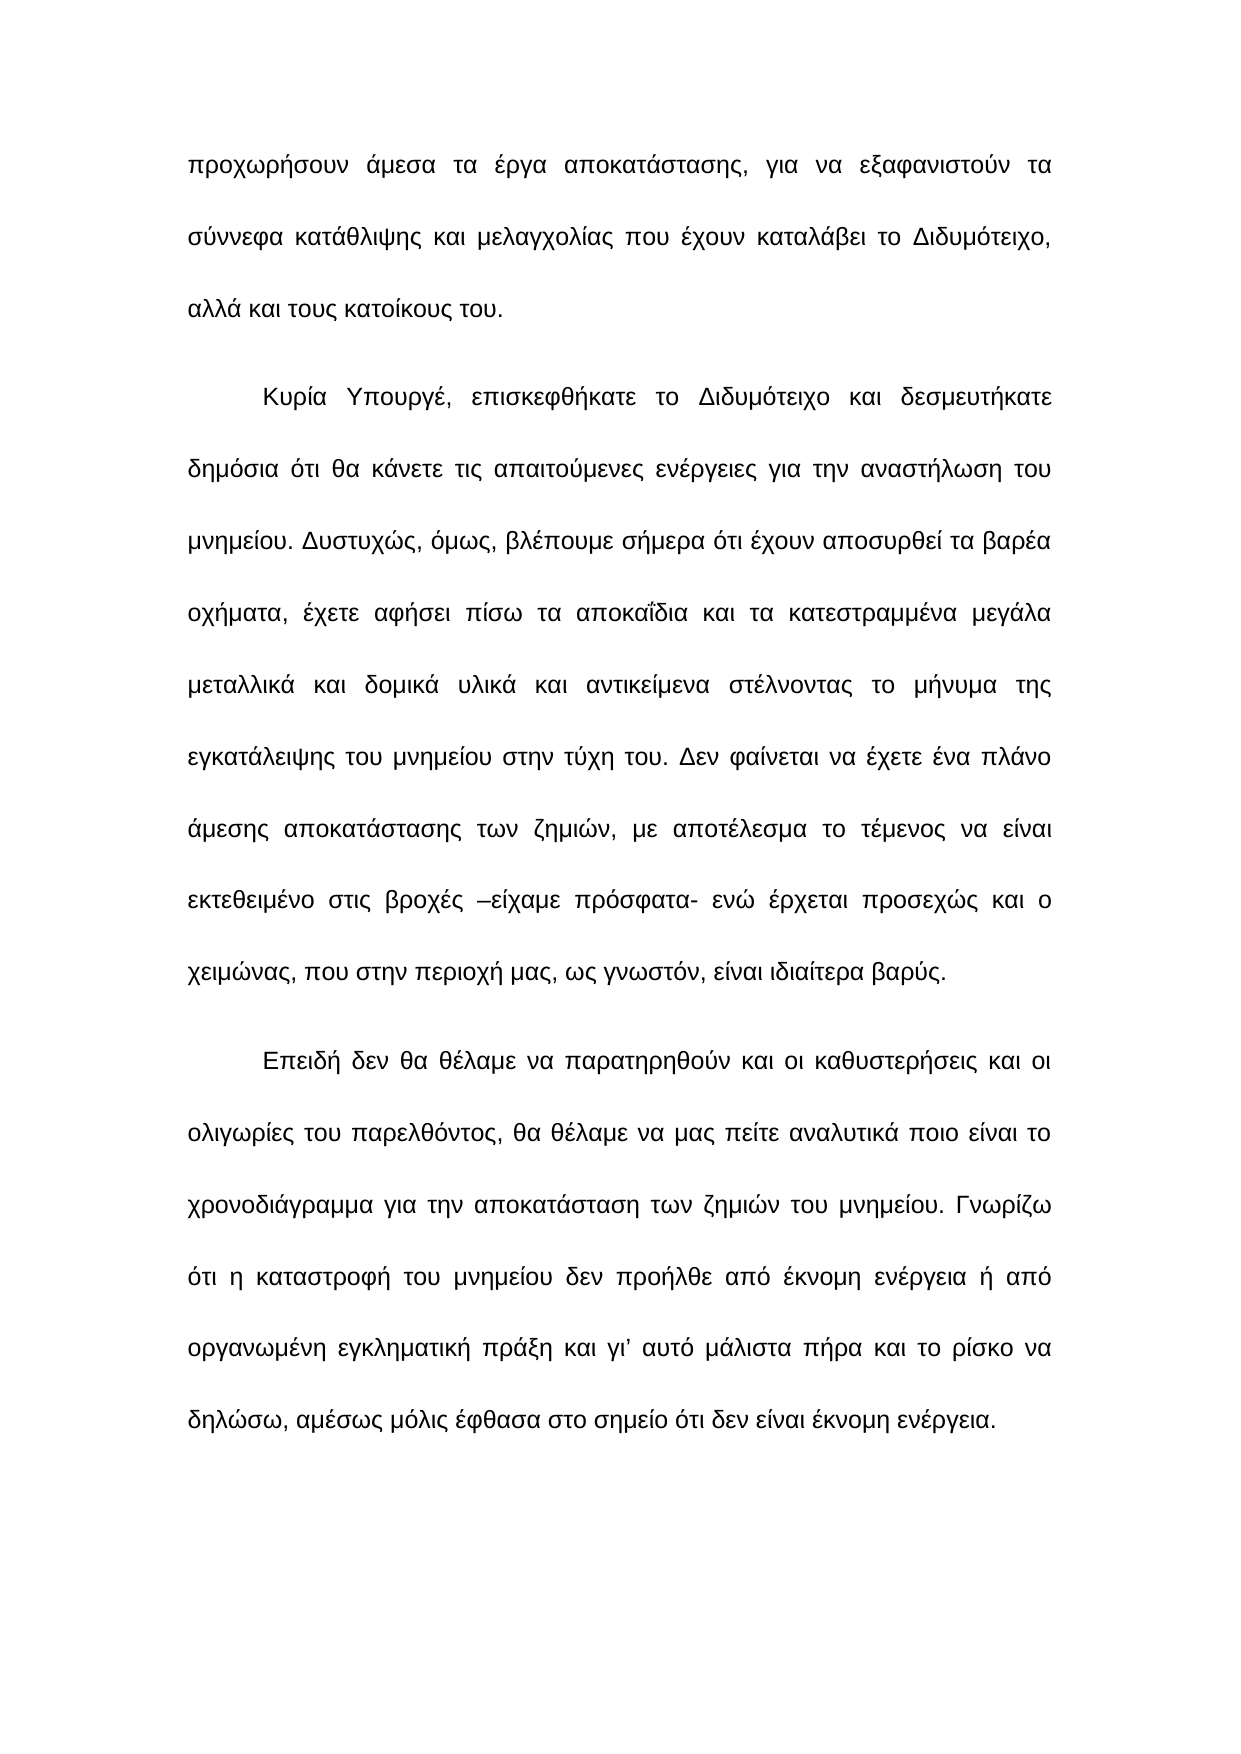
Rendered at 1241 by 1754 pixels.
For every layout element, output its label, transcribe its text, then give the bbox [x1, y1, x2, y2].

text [187, 150, 1053, 322]
text Κυρία Υπουργέ, επισκεφθήκατε το Διδυμότειχο και δεσμευτήκατε δημόσια ότι θα κάνετε τις απαιτούμενες ενέργειες για την αναστήλωση του μνημείου. Δυστυχώς, όμως, βλέπουμε σήμερα ότι έχουν αποσυρθεί τα βαρέα οχήματα, έχετε αφήσει πίσω τα αποκαΐδια και τα κατεστραμμένα μεγάλα μεταλλικά και δομικά υλικά και αντικείμενα στέλνοντας το μήνυμα της εγκατάλειψης του μνημείου στην τύχη του. Δεν φαίνεται να έχετε ένα πλάνο άμεσης αποκατάστασης των ζημιών, με αποτέλεσμα το τέμενος να είναι εκτεθειμένο στις βροχές –είχαμε πρόσφατα- ενώ έρχεται προσεχώς και ο χειμώνας, που στην περιοχή μας, ως γνωστόν, είναι ιδιαίτερα βαρύς. [187, 382, 1053, 986]
text Επειδή δεν θα θέλαμε να παρατηρηθούν και οι καθυστερήσεις και οι ολιγωρίες του παρελθόντος, θα θέλαμε να μας πείτε αναλυτικά ποιο είναι το χρονοδιάγραμμα για την αποκατάσταση των ζημιών του μνημείου. Γνωρίζω ότι η καταστροφή του μνημείου δεν προήλθε από έκνομη ενέργεια ή από οργανωμένη εγκληματική πράξη και γι’ αυτό μάλιστα πήρα και το ρίσκο να δηλώσω, αμέσως μόλις έφθασα στο σημείο ότι δεν είναι έκνομη ενέργεια. [187, 1046, 1053, 1434]
